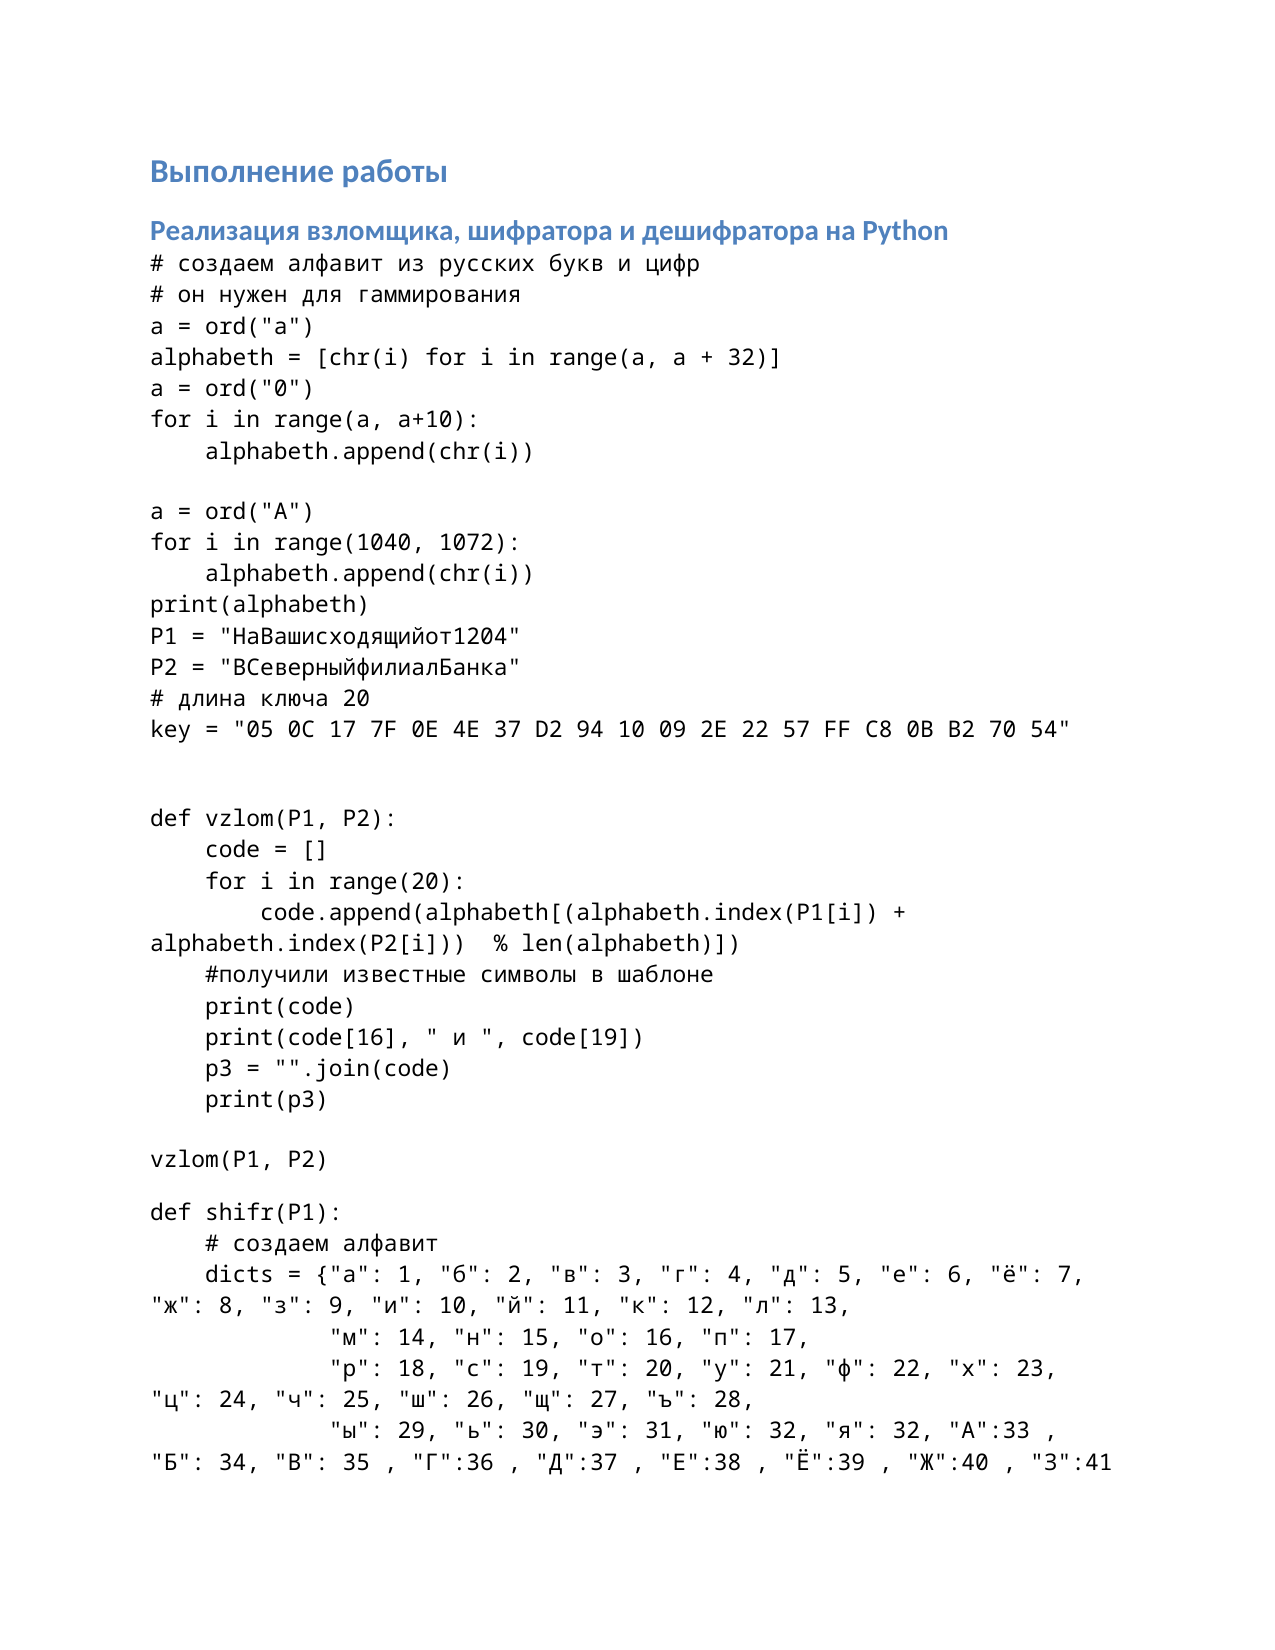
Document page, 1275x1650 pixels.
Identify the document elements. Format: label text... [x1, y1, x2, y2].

subtitle Выполнение работы [150, 150, 1125, 191]
subtitle Реализация взломщика, шифратора и дешифратора на Python [150, 212, 1125, 247]
text # создаем алфавит из русских букв и цифр # он нужен для гаммирования a = ord("а") alphabeth = [chr(i) for i in range(a, a + 32)] a = ord("0") for i in range(a, a+10): alphabeth.append(chr(i)) a = ord("А") for i in range(1040, 1072): alphabeth.append(chr(i)) print(alphabeth) P1 = "НаВашисходящийот1204" P2 = "ВСеверныйфилиалБанка" # длина ключа 20 key = "05 0C 17 7F 0E 4E 37 D2 94 10 09 2E 22 57 FF C8 0B B2 70 54" def vzlom(P1, P2): code = [] for i in range(20): code.append(alphabeth[(alphabeth.index(P1[i]) + alphabeth.index(P2[i])) % len(alphabeth)]) #получили известные символы в шаблоне print(code) print(code[16], " и ", code[19]) p3 = "".join(code) print(p3) vzlom(P1, P2) [150, 247, 1125, 1175]
